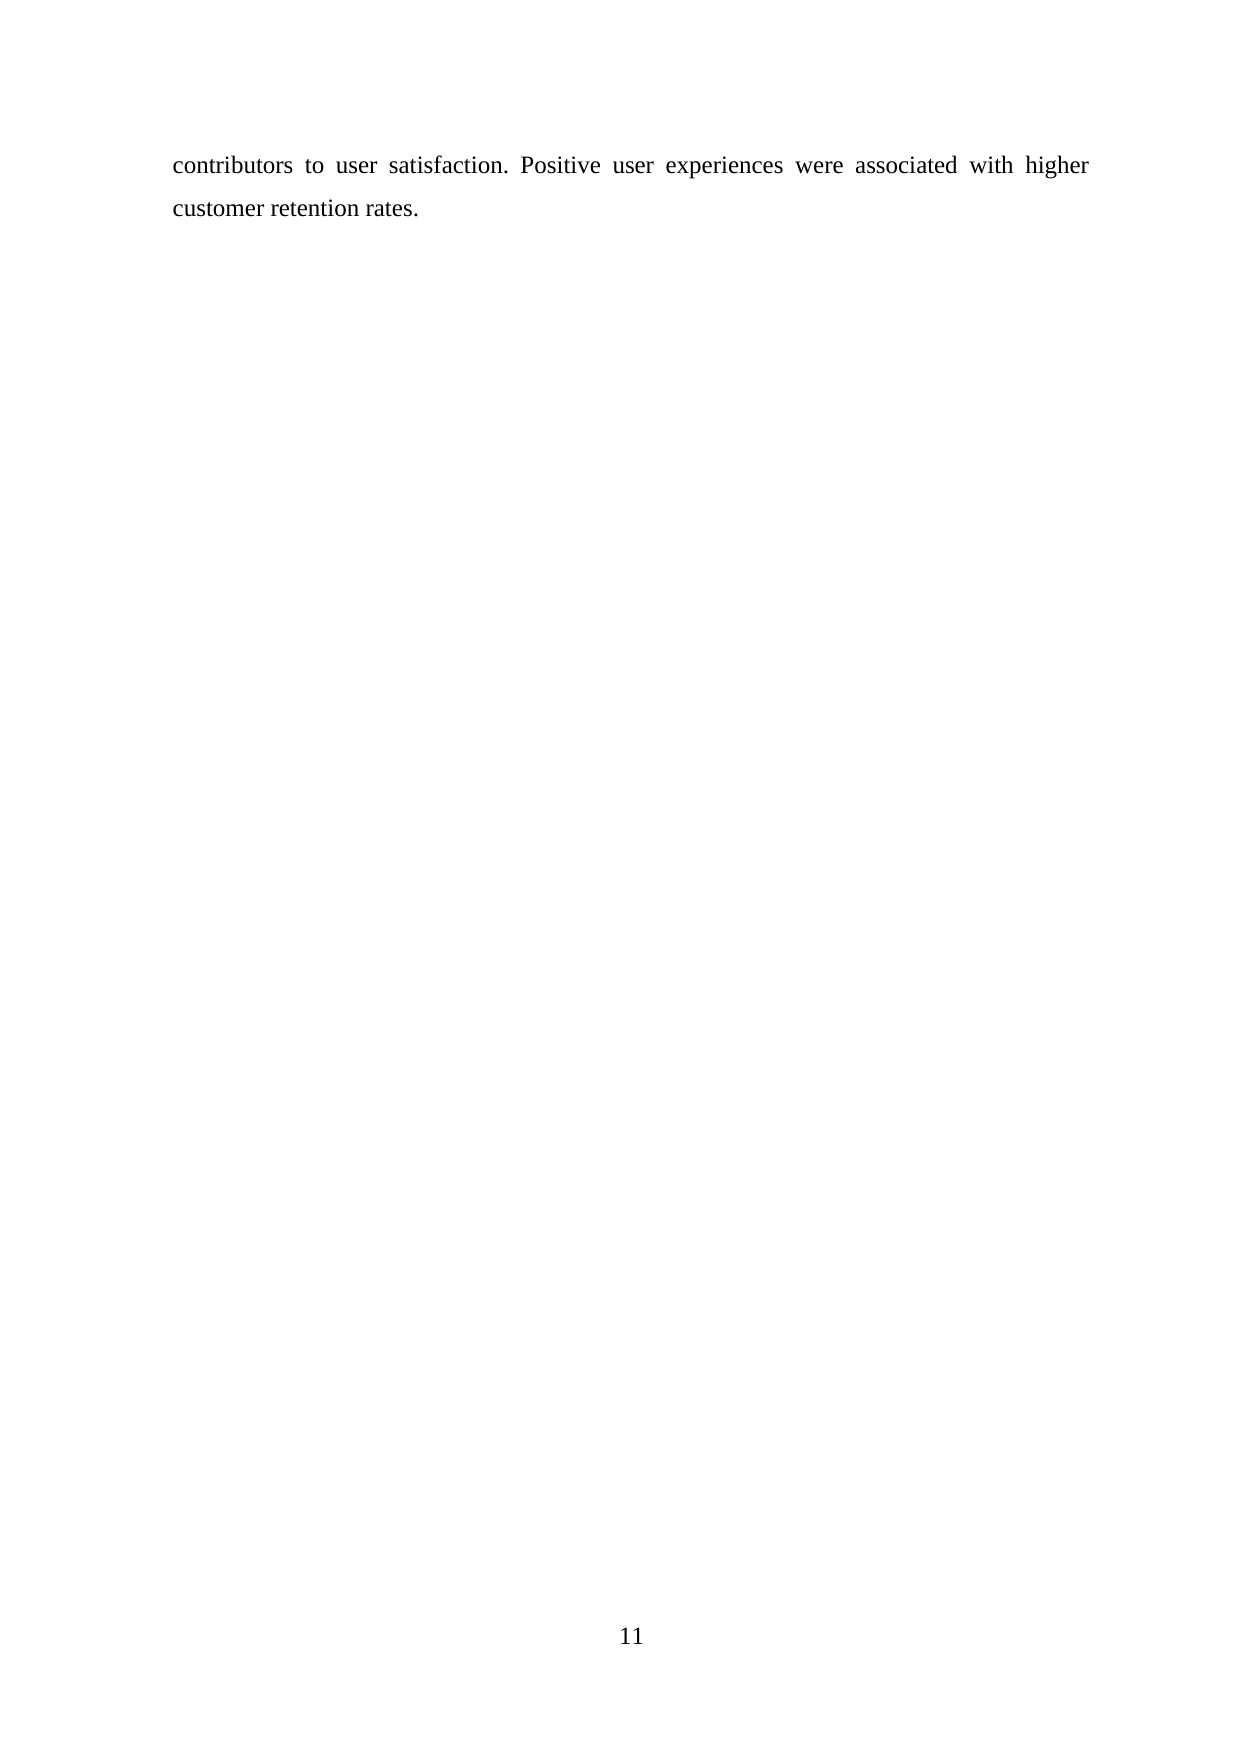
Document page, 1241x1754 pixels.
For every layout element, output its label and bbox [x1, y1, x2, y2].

text [172, 150, 1090, 222]
